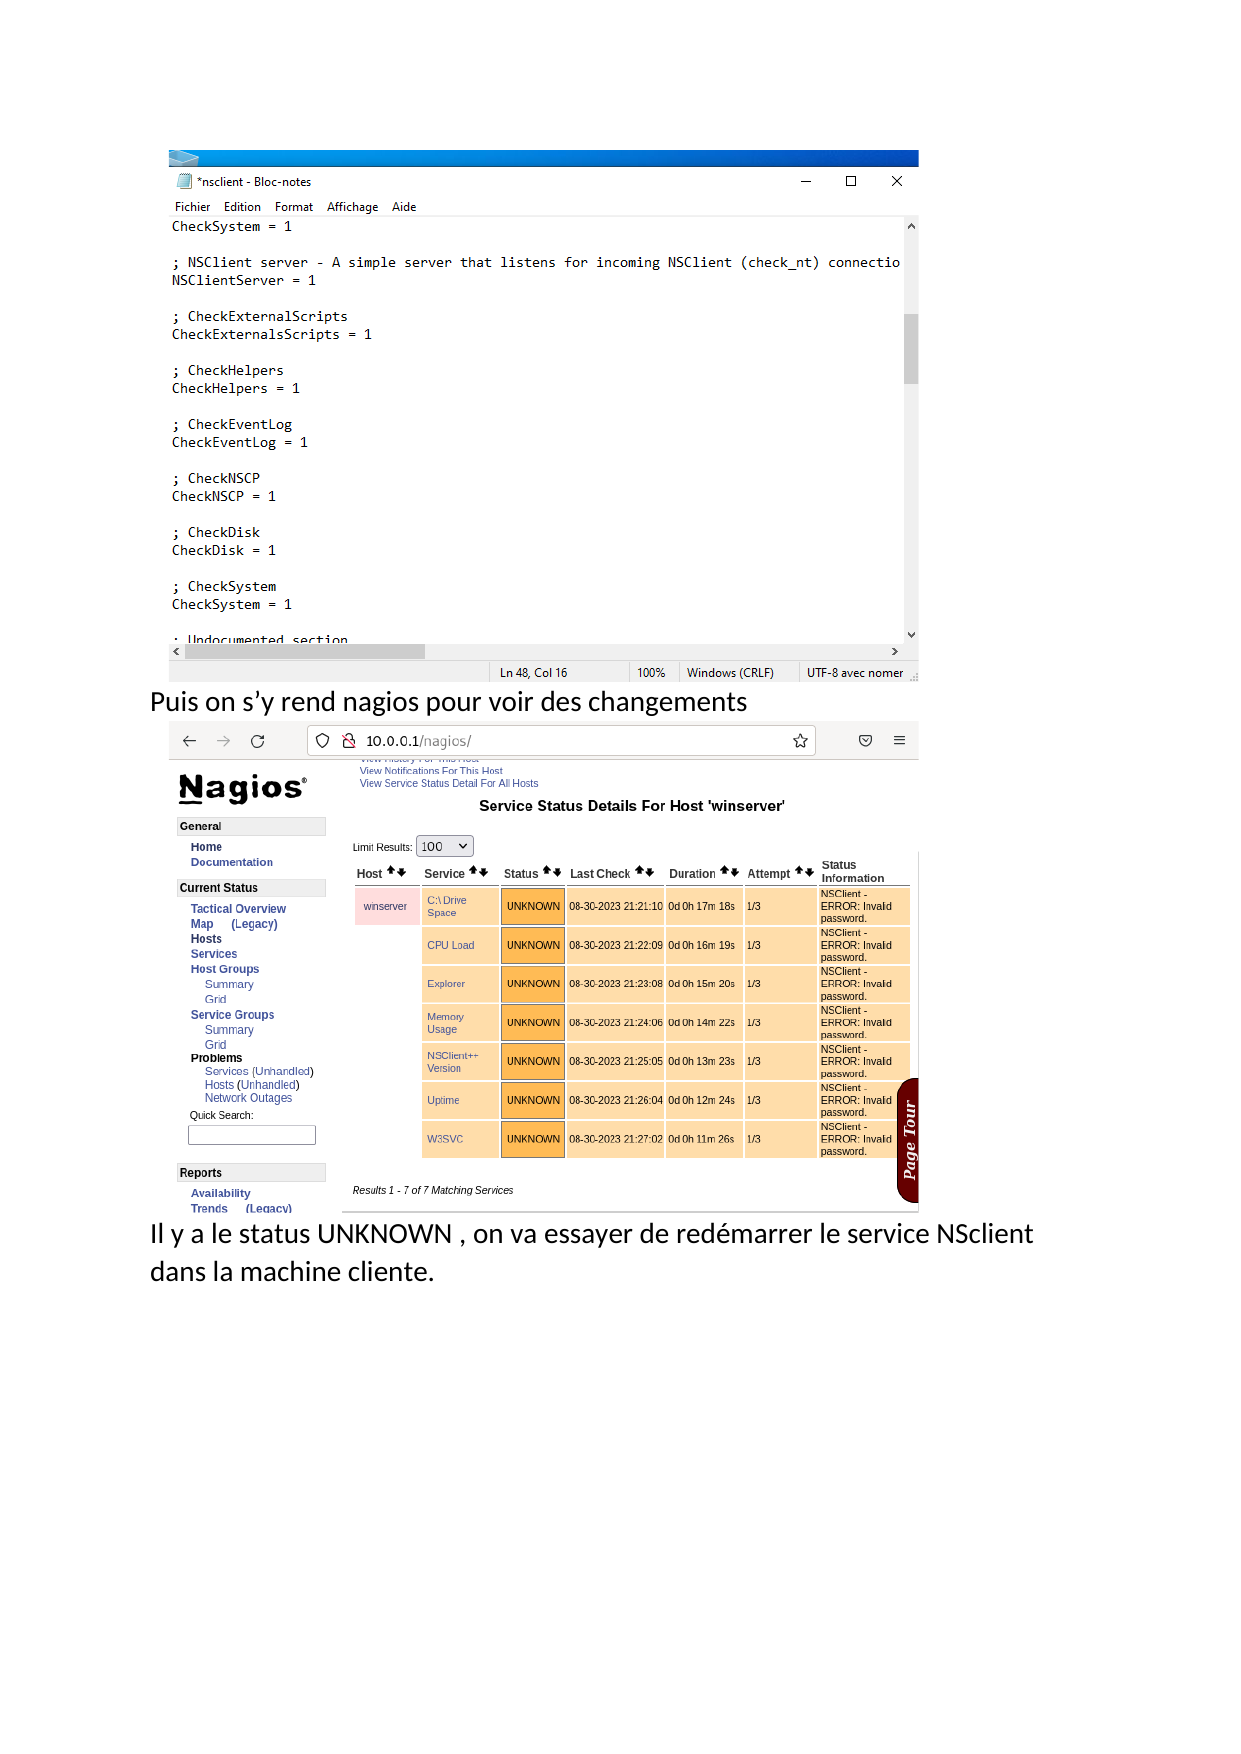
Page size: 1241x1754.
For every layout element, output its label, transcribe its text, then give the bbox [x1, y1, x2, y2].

text Il y a le status UNKNOWN , on va essayer de redémarrer le service NSclient dans la machine cliente. [150, 1215, 1090, 1289]
text Puis on s’y rend nagios pour voir des changements [150, 683, 1090, 719]
